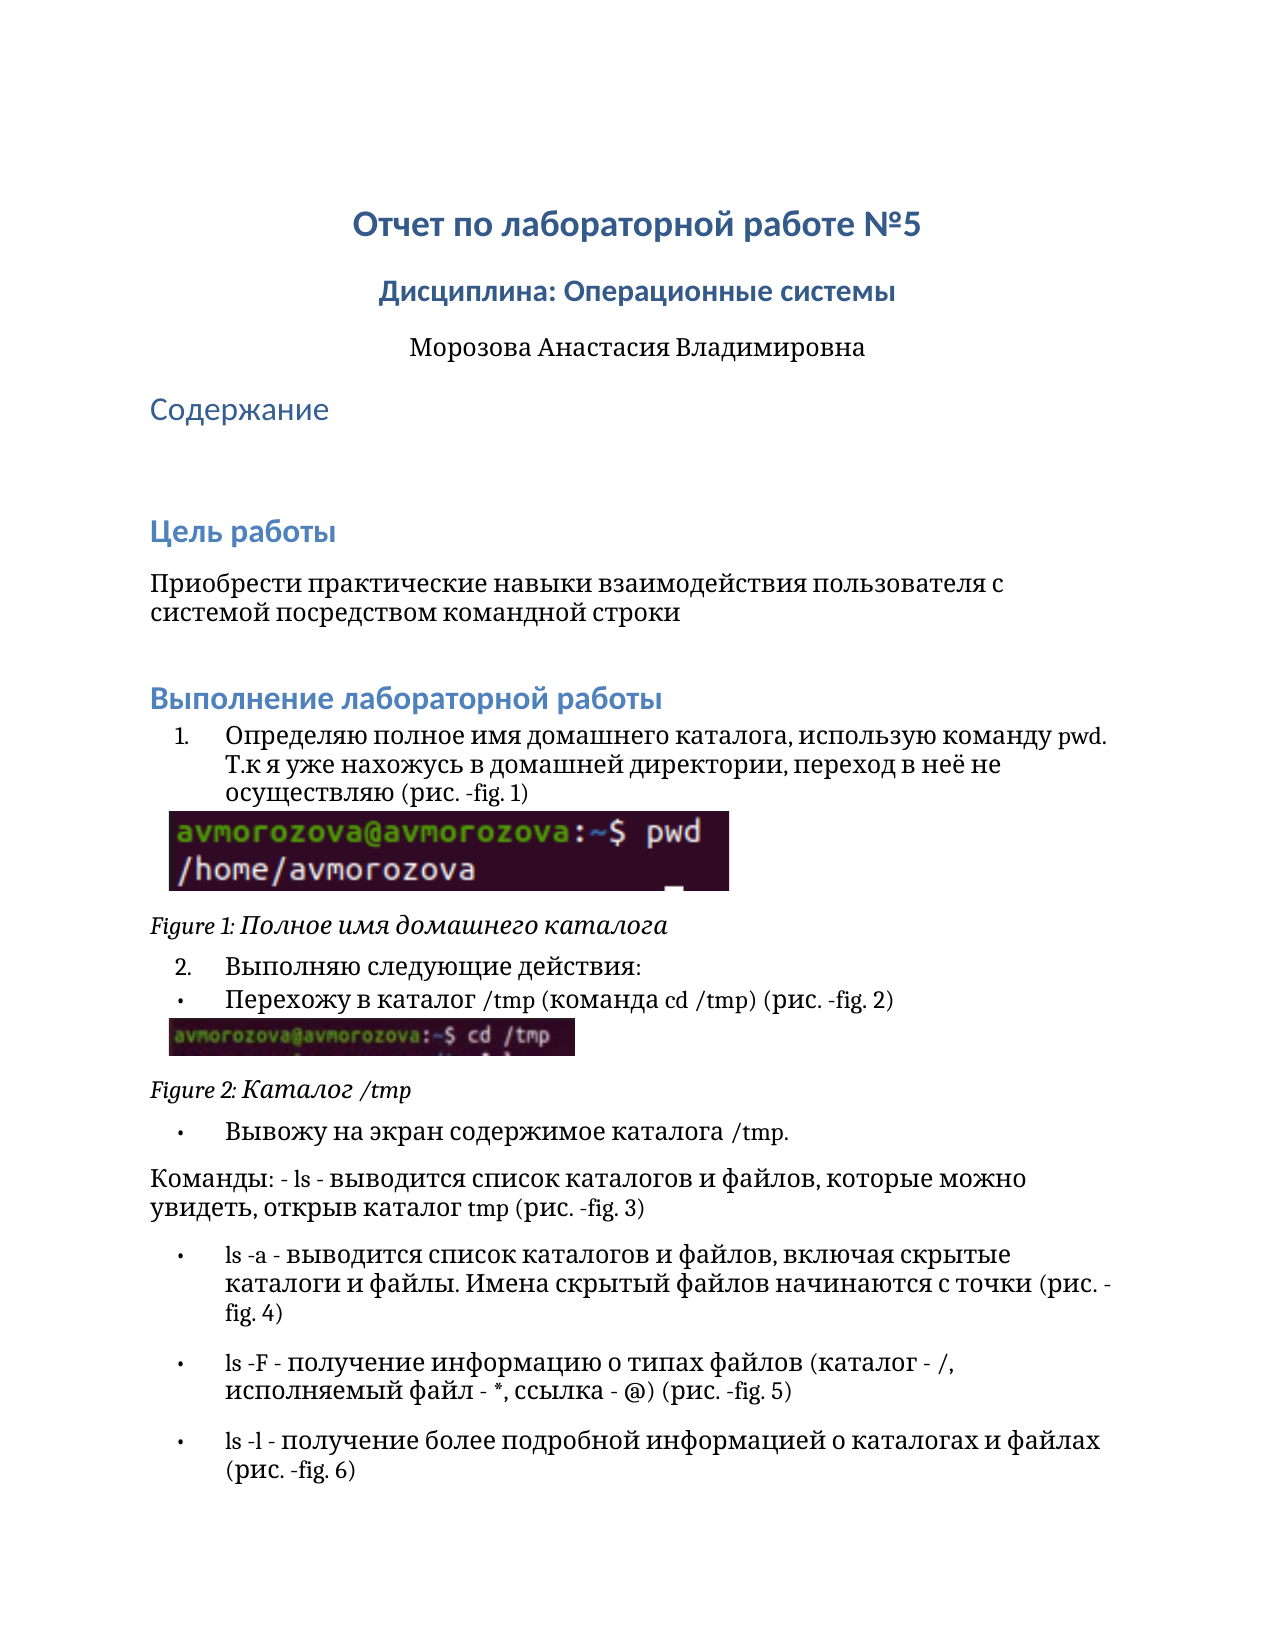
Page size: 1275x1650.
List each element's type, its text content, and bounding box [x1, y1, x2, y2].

list ls -l - получение более подробной информацией о каталогах и файлах (рис. -fig. 6) [175, 1427, 1125, 1484]
text Figure 2: Каталог /tmp [150, 1076, 1125, 1105]
subtitle Дисциплина: Операционные системы [150, 271, 1125, 309]
list Определяю полное имя домашнего каталога, использую команду pwd. Т.к я уже нахожусь в домашней директории, переход в неё не осуществляю (рис. -fig. 1) [175, 722, 1125, 808]
title Отчет по лабораторной работе №5 [150, 200, 1125, 246]
picture [168, 811, 730, 891]
list Вывожу на экран содержимое каталога /tmp. [175, 1118, 1125, 1146]
list Выполняю следующие действия: [175, 953, 1125, 982]
subtitle Выполнение лабораторной работы [150, 677, 1125, 718]
text Приобрести практические навыки взаимодействия пользователя с системой посредством командной строки [150, 570, 1125, 627]
picture [168, 1018, 575, 1056]
list Перехожу в каталог /tmp (команда cd /tmp) (рис. -fig. 2) [175, 986, 1125, 1014]
subtitle Цель работы [150, 510, 1125, 551]
text Команды: - ls - выводится список каталогов и файлов, которые можно увидеть, открыв каталог tmp (рис. -fig. 3) [150, 1165, 1125, 1223]
list ls -a - выводится список каталогов и файлов, включая скрытые каталоги и файлы. Имена скрытый файлов начинаются с точки (рис. -fig. 4) [175, 1241, 1125, 1328]
text Figure 1: Полное имя домашнего каталога [150, 912, 1125, 941]
list ls -F - получение информацию о типах файлов (каталог - /, исполняемый файл - *, ссылка - @) (рис. -fig. 5) [175, 1348, 1125, 1406]
text Морозова Анастасия Владимировна [150, 334, 1125, 363]
